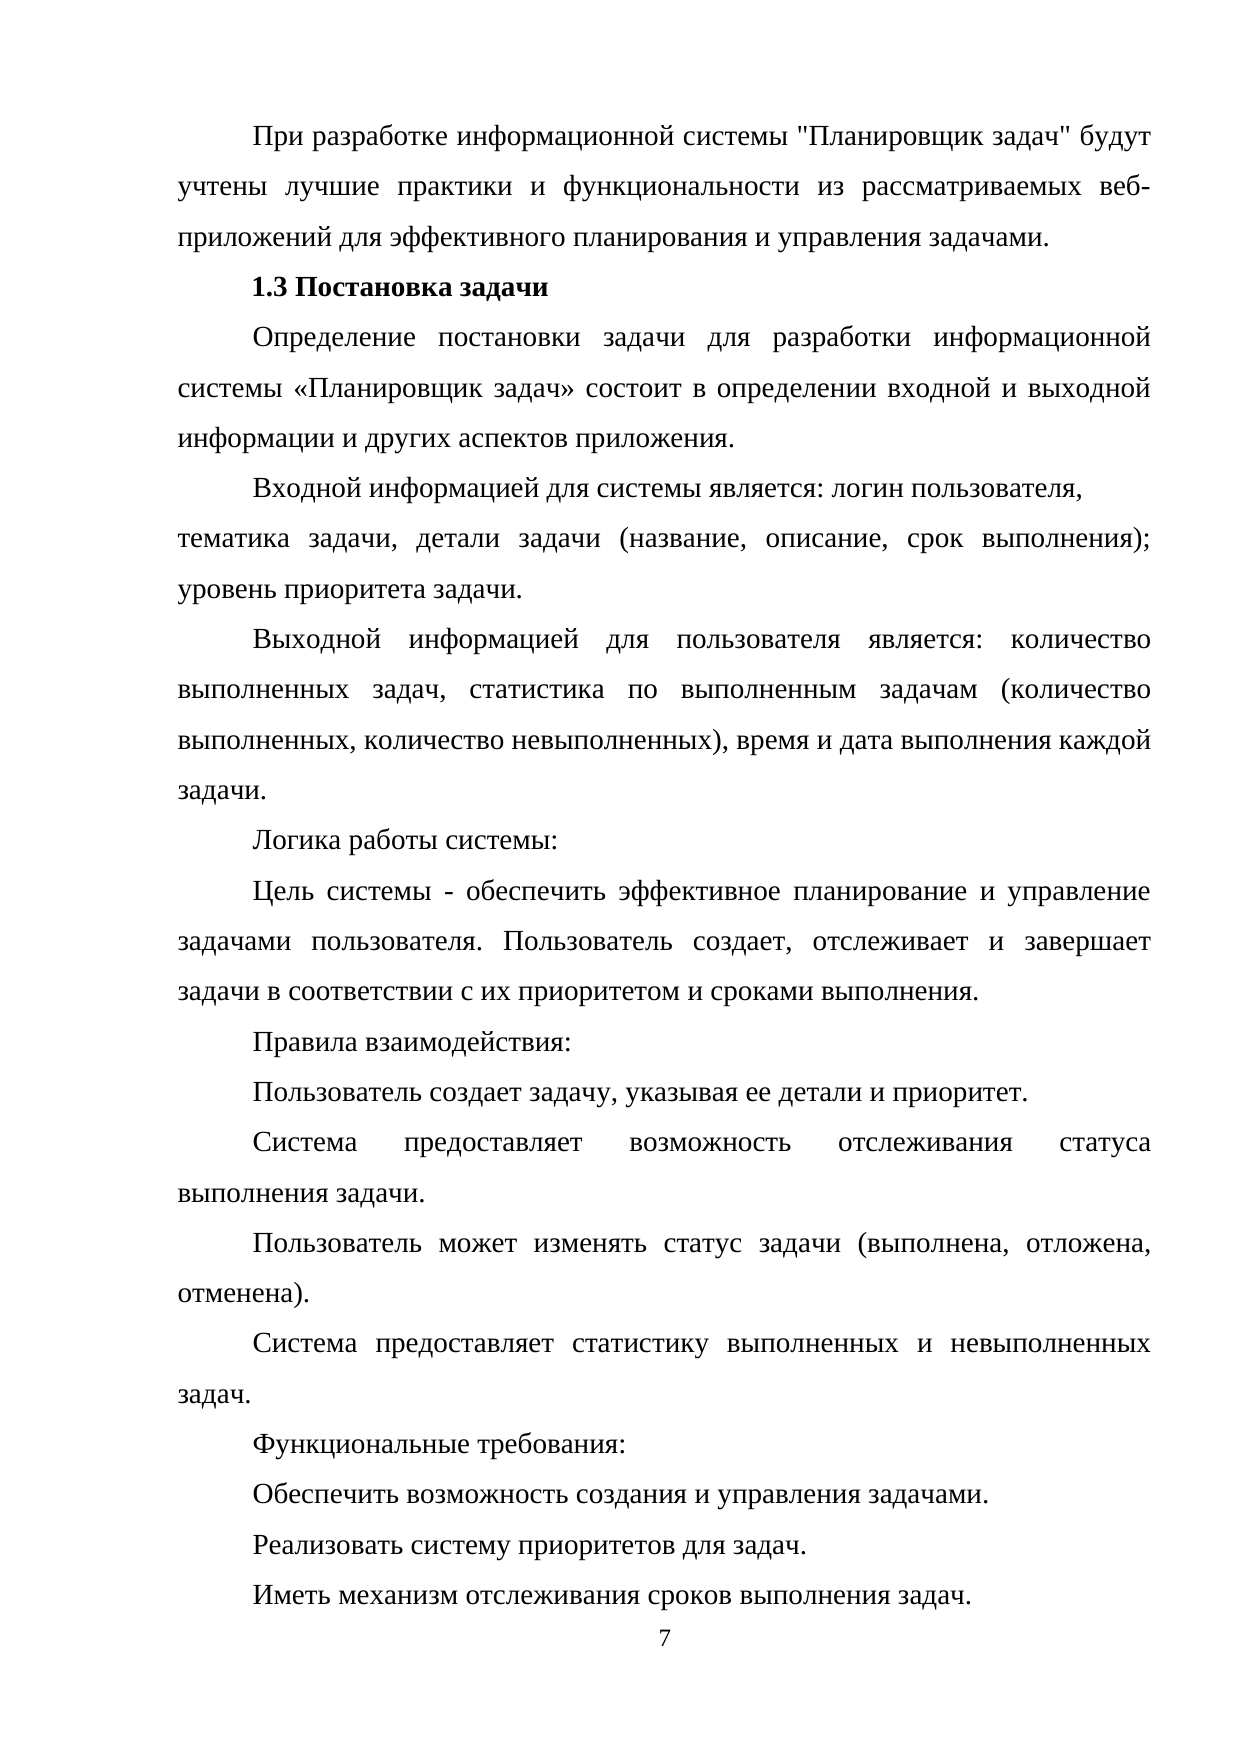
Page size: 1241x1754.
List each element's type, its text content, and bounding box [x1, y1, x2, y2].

subtitle 1.3 Постановка задачи [177, 269, 1152, 303]
text Система предоставляет возможность отслеживания статуса выполнения задачи. [177, 1124, 1152, 1208]
text Логика работы системы: [177, 822, 1152, 856]
text Иметь механизм отслеживания сроков выполнения задач. [177, 1577, 1152, 1611]
text Реализовать систему приоритетов для задач. [177, 1527, 1152, 1560]
text Входной информацией для системы является: логин пользователя, [177, 470, 1152, 504]
text Функциональные требования: [177, 1426, 1152, 1460]
text Выходной информацией для пользователя является: количество выполненных задач, статистика по выполненным задачам (количество выполненных, количество невыполненных), время и дата выполнения каждой задачи. [177, 621, 1152, 806]
text При разработке информационной системы "Планировщик задач" будут учтены лучшие практики и функциональности из рассматриваемых веб-приложений для эффективного планирования и управления задачами. [177, 118, 1152, 252]
text Пользователь может изменять статус задачи (выполнена, отложена, отменена). [177, 1225, 1152, 1309]
text Обеспечить возможность создания и управления задачами. [177, 1477, 1152, 1510]
text тематика задачи, детали задачи (название, описание, срок выполнения); уровень приоритета задачи. [177, 521, 1152, 604]
text Система предоставляет статистику выполненных и невыполненных задач. [177, 1326, 1152, 1409]
text Определение постановки задачи для разработки информационной системы «Планировщик задач» состоит в определении входной и выходной информации и других аспектов приложения. [177, 319, 1152, 453]
text Цель системы - обеспечить эффективное планирование и управление задачами пользователя. Пользователь создает, отслеживает и завершает задачи в соответствии с их приоритетом и сроками выполнения. [177, 873, 1152, 1007]
text Пользователь создает задачу, указывая ее детали и приоритет. [177, 1074, 1152, 1108]
text Правила взаимодействия: [177, 1024, 1152, 1057]
